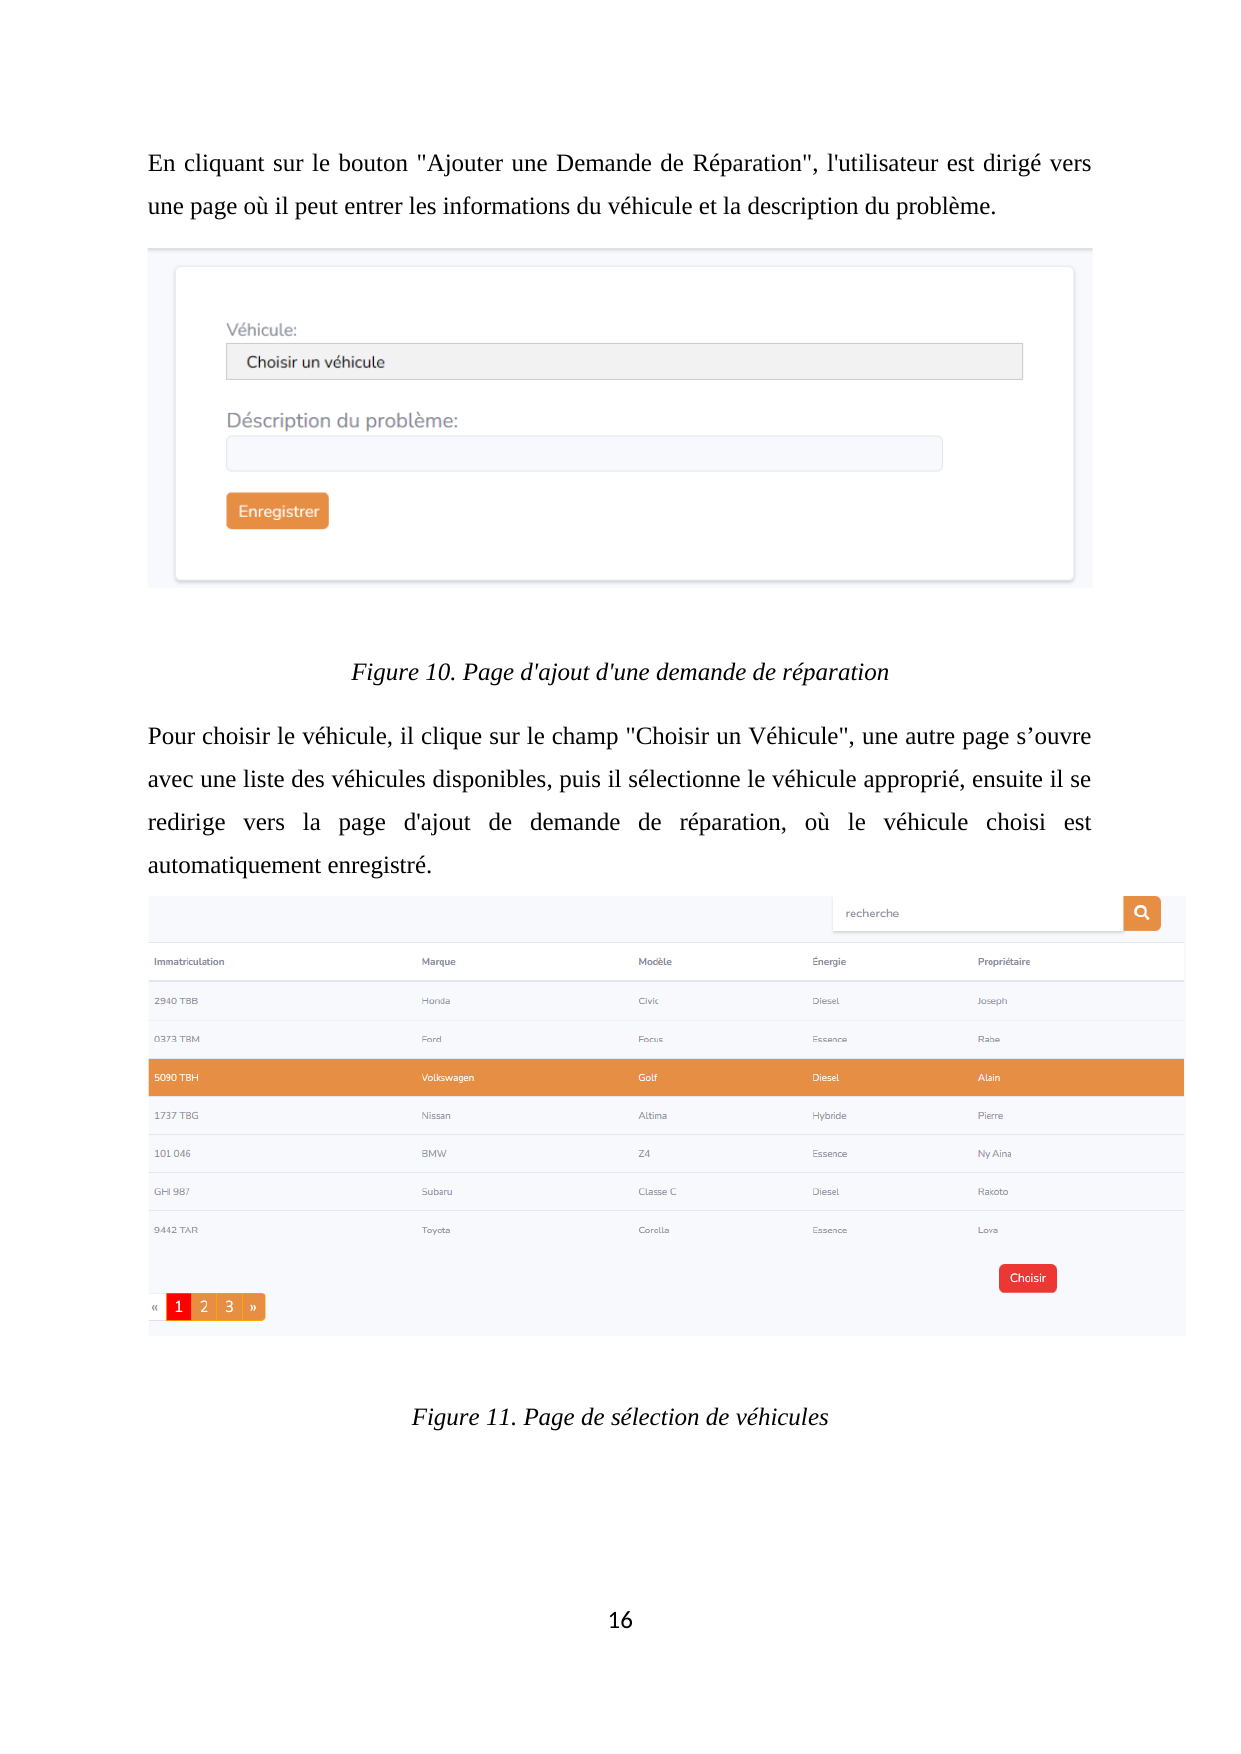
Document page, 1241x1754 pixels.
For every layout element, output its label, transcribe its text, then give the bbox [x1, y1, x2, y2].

text En cliquant sur le bouton "Ajouter une Demande de Réparation", l'utilisateur est dirigé vers une page où il peut entrer les informations du véhicule et la description du problème. [148, 148, 1092, 219]
picture [148, 896, 1186, 1336]
text Pour choisir le véhicule, il clique sur le champ "Choisir un Véhicule", une autre page s’ouvre avec une liste des véhicules disponibles, puis il sélectionne le véhicule approprié, ensuite il se redirige vers la page d'ajout de demande de réparation, où le véhicule choisi est automatiquement enregistré. [148, 721, 1092, 879]
picture [147, 240, 1093, 591]
